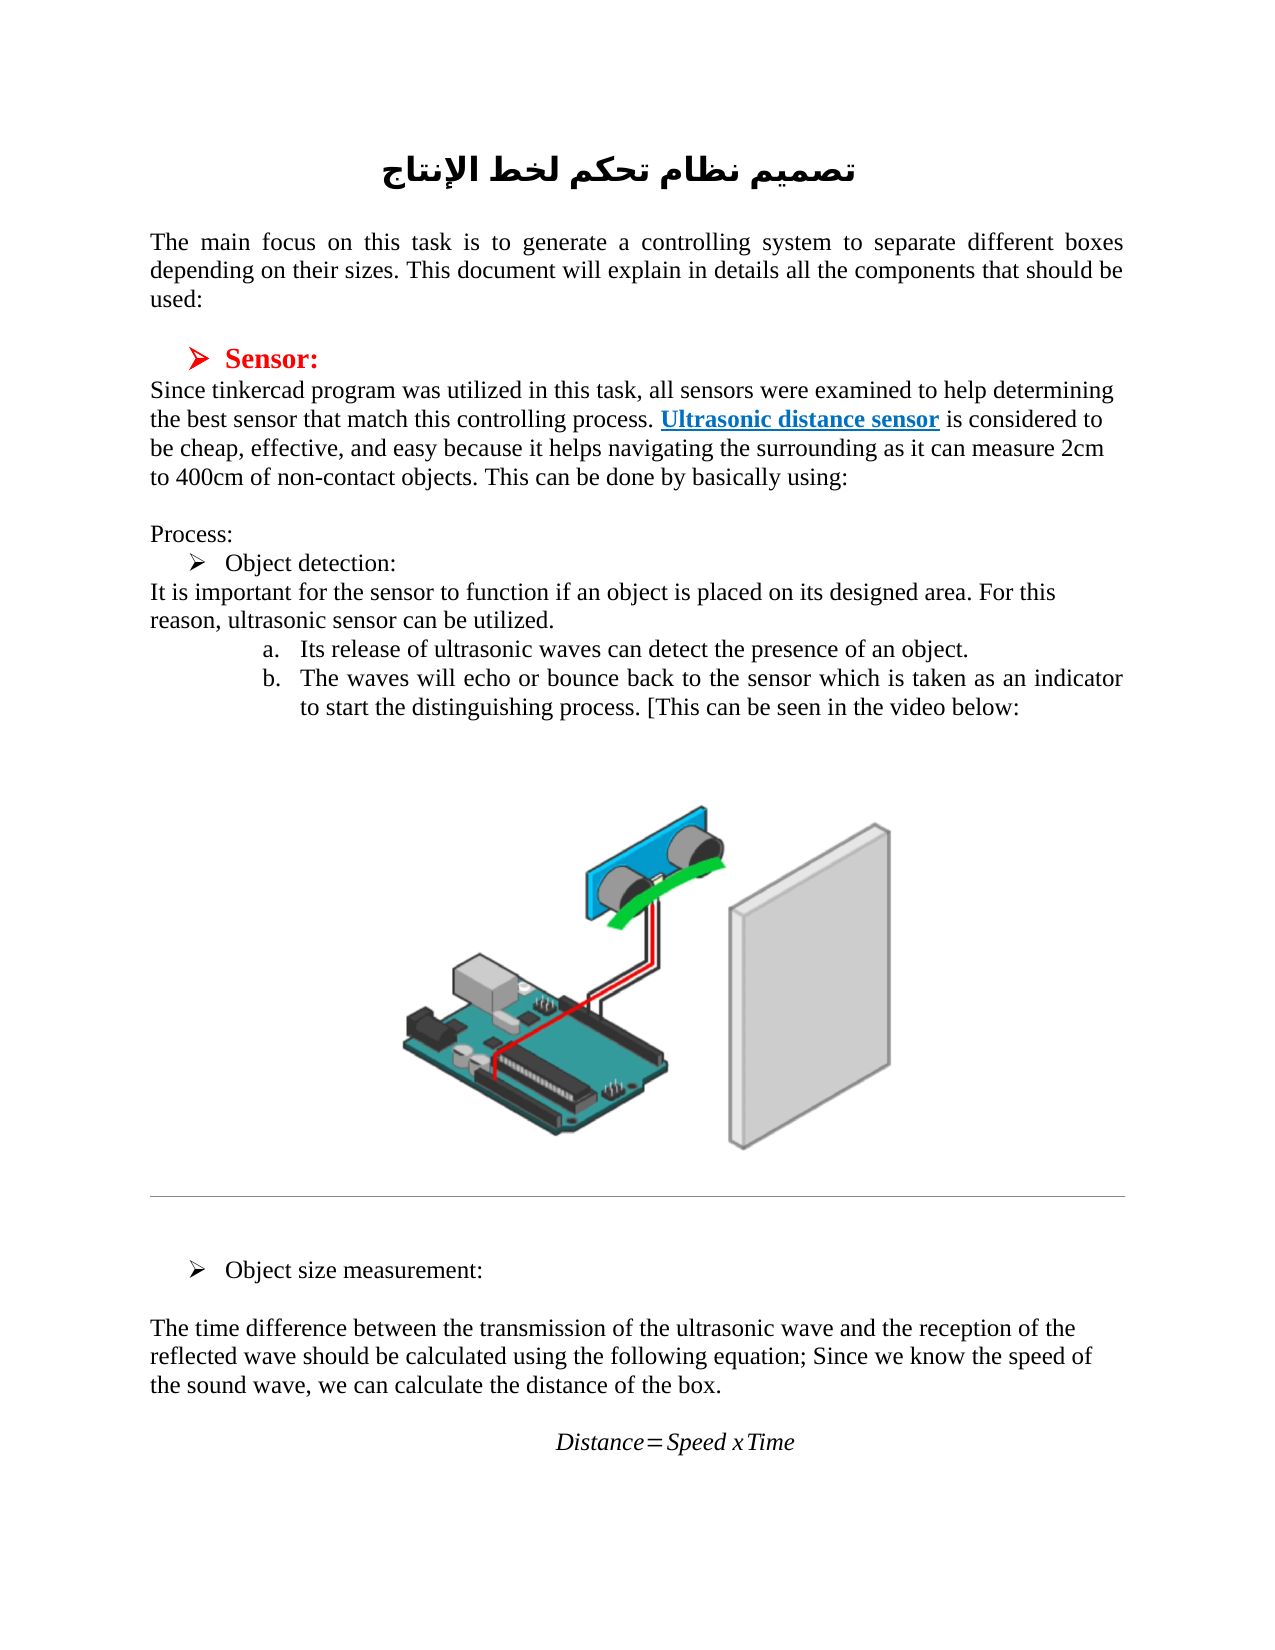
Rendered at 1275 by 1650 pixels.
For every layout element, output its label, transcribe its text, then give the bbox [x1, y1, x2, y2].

picture [150, 748, 1125, 1197]
text The time difference between the transmission of the ultrasonic wave and the reception of the reflected wave should be calculated using the following equation; Since we know the speed of the sound wave, we can calculate the distance of the box. [150, 1313, 1125, 1399]
text It is important for the sensor to function if an object is placed on its designed area. For this reason, ultrasonic sensor can be utilized. [150, 577, 1125, 634]
list Sensor: [187, 342, 1125, 375]
text Since tinkercad program was utilized in this task, all sensors were examined to help determining the best sensor that match this controlling process. Ultrasonic distance sensor is considered to be cheap, effective, and easy because it helps navigating the surrounding as it can measure 2cm to 400cm of non-contact objects. This can be done by basically using: [150, 375, 1125, 490]
text The main focus on this task is to generate a controlling system to separate different boxes depending on their sizes. This document will explain in details all the components that should be used: [150, 227, 1125, 313]
list Its release of ultrasonic waves can detect the presence of an object. [262, 634, 1125, 663]
text Process: [150, 519, 1125, 548]
text تصميم نظام تحكم لخط الإنتاج [150, 150, 1087, 188]
list Object size measurement: [187, 1255, 1125, 1283]
list Object detection: [187, 548, 1125, 577]
list The waves will echo or bounce back to the sensor which is taken as an indicator to start the distinguishing process. [This can be seen in the video below: [262, 663, 1125, 720]
